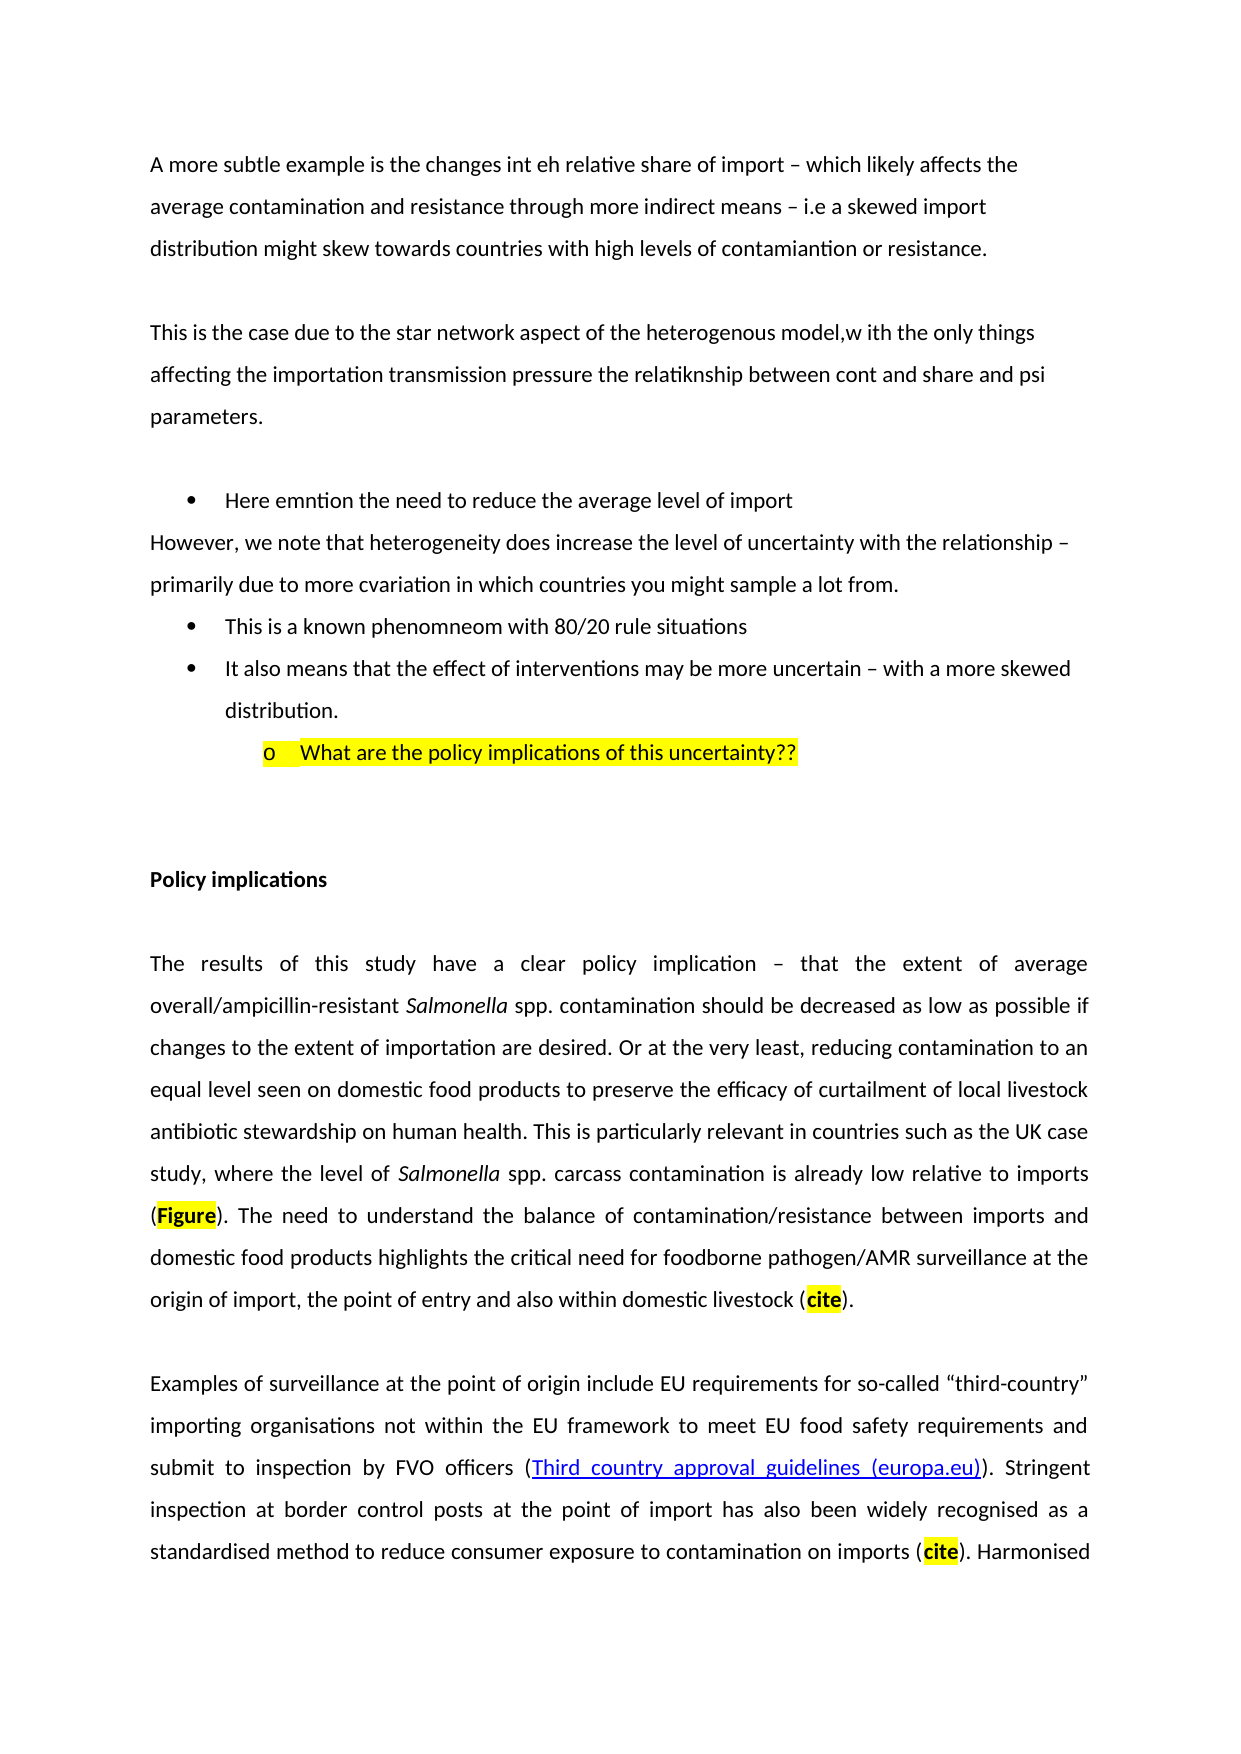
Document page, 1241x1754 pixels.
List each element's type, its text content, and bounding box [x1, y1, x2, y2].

list This is a known phenomneom with 80/20 rule situations [187, 612, 1090, 640]
list It also means that the effect of interventions may be more uncertain – with a more skewed distribution. [187, 654, 1090, 724]
text A more subtle example is the changes int eh relative share of import – which likely affects the average contamination and resistance through more indirect means – i.e a skewed import distribution might skew towards countries with high levels of contamiantion or resistance. [150, 150, 1090, 262]
list What are the policy implications of this uncertainty?? [300, 738, 1090, 767]
text However, we note that heterogeneity does increase the level of uncertainty with the relationship – primarily due to more cvariation in which countries you might sample a lot from. [150, 528, 1090, 598]
text Policy implications [150, 865, 1090, 893]
text The results of this study have a clear policy implication – that the extent of average overall/ampicillin-resistant Salmonella spp. contamination should be decreased as low as possible if changes to the extent of importation are desired. Or at the very least, reducing contamination to an equal level seen on domestic food products to preserve the efficacy of curtailment of local livestock antibiotic stewardship on human health. This is particularly relevant in countries such as the UK case study, where the level of Salmonella spp. carcass contamination is already low relative to imports (Figure). The need to understand the balance of contamination/resistance between imports and domestic food products highlights the critical need for foodborne pathogen/AMR surveillance at the origin of import, the point of entry and also within domestic livestock (cite). [150, 949, 1090, 1313]
list Here emntion the need to reduce the average level of import [187, 486, 1090, 514]
text This is the case due to the star network aspect of the heterogenous model,w ith the only things affecting the importation transmission pressure the relatiknship between cont and share and psi parameters. [150, 318, 1090, 430]
